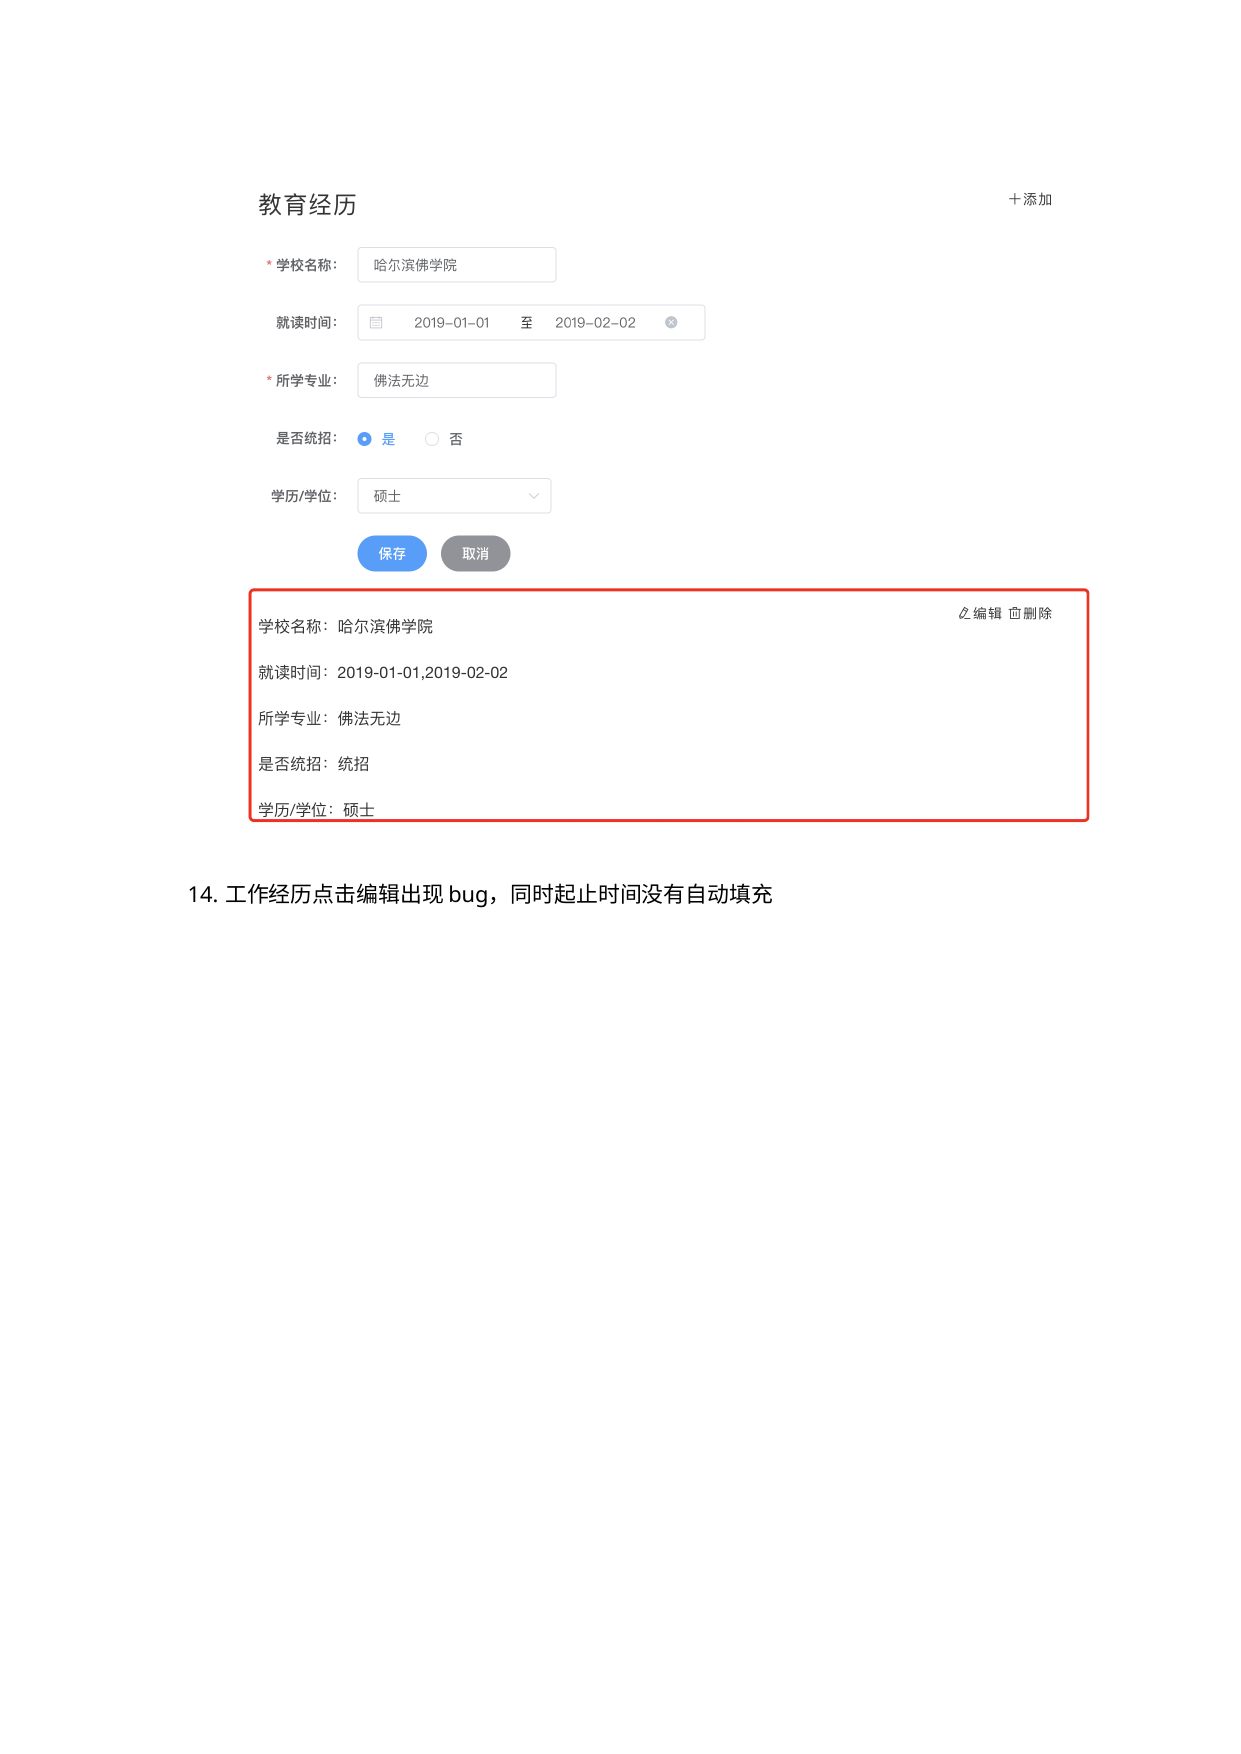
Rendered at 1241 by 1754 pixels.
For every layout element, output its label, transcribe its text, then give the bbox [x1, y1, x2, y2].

list 工作经历点击编辑出现bug，同时起止时间没有自动填充 [187, 877, 1053, 909]
picture [225, 162, 1090, 845]
